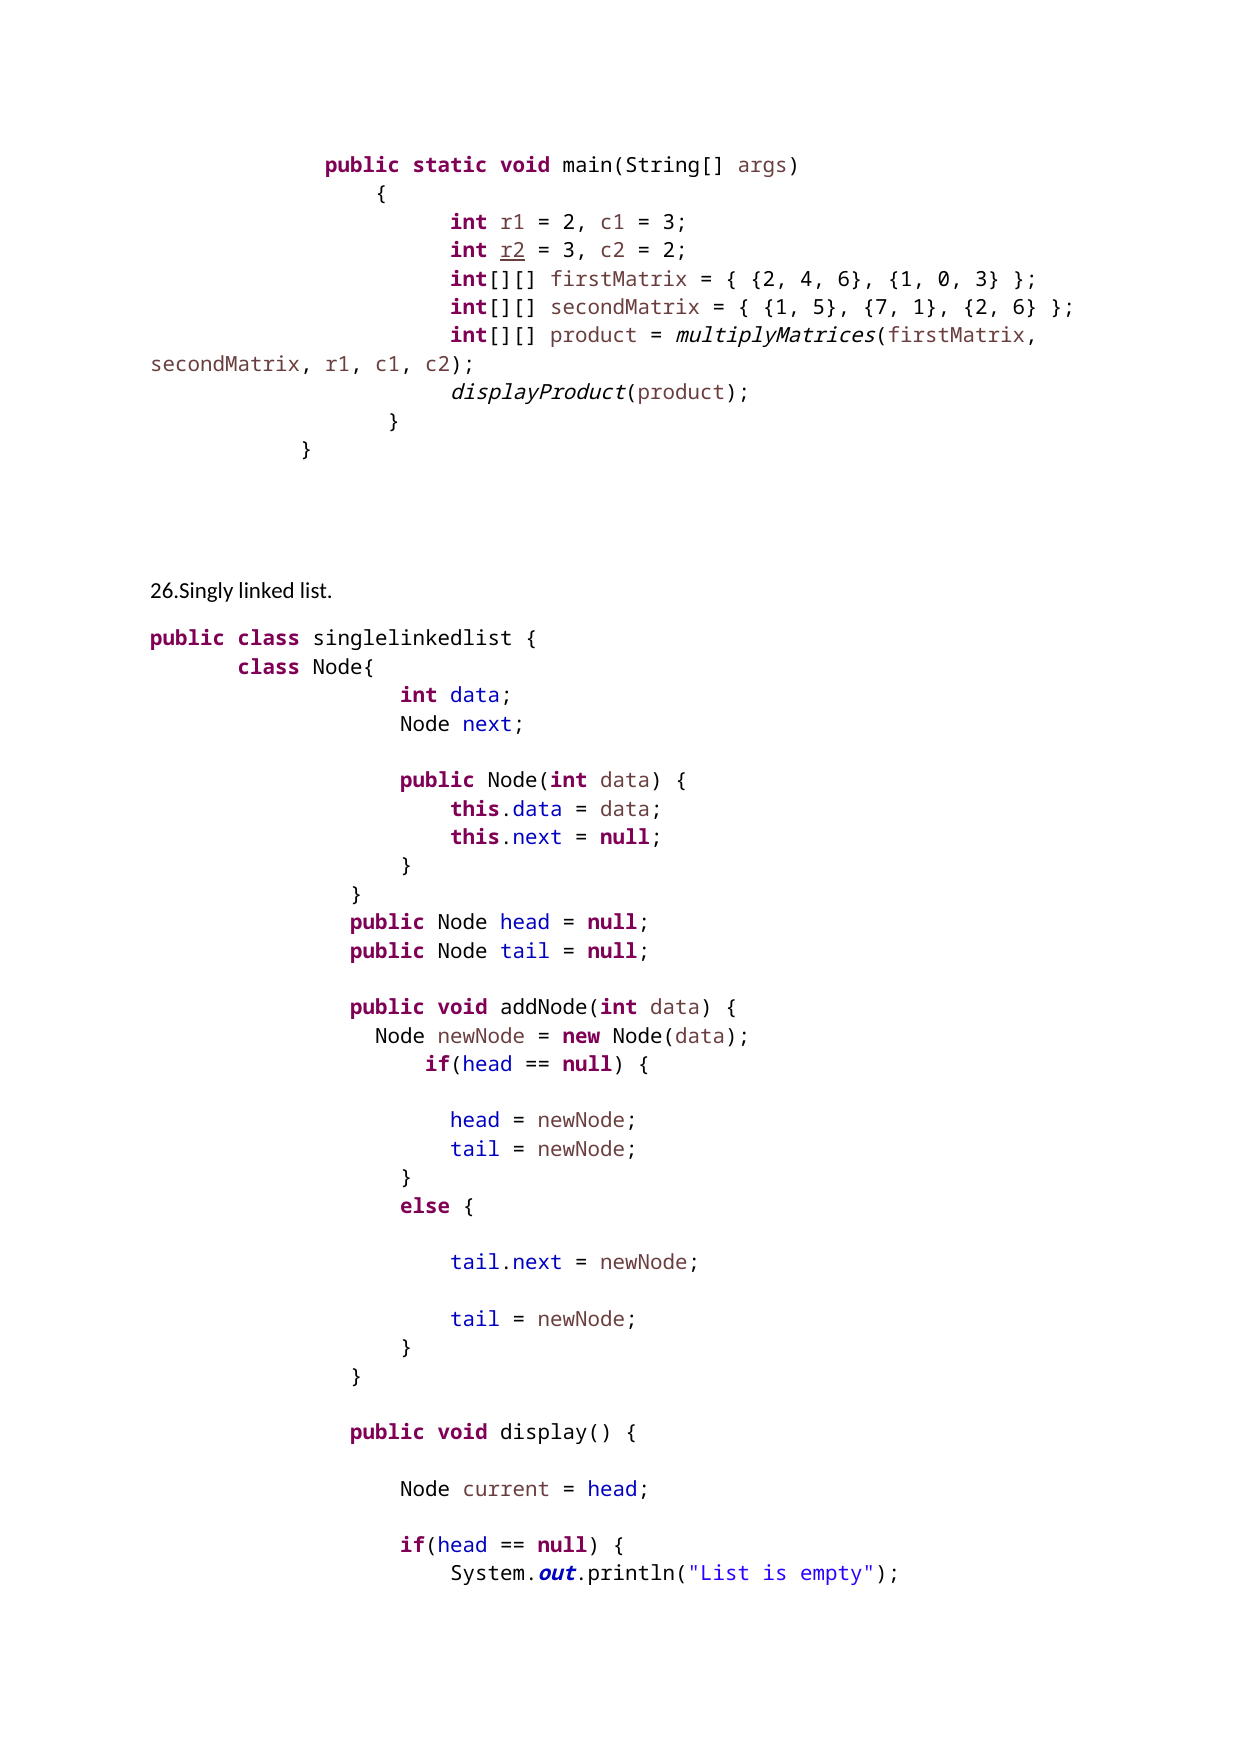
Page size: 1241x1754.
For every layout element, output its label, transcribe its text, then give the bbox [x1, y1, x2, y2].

text int[][] product = multiplyMatrices(firstMatrix, secondMatrix, r1, c1, c2); [150, 321, 1090, 377]
text head = newNode; [150, 1106, 1090, 1134]
text public void addNode(int data) { [150, 992, 1090, 1021]
text int data; [150, 680, 1090, 709]
text else { [150, 1191, 1090, 1219]
text this.data = data; [150, 794, 1090, 822]
text if(head == null) { [150, 1530, 1090, 1558]
text tail = newNode; [150, 1134, 1090, 1162]
text } [150, 1162, 1090, 1191]
text } [150, 1361, 1090, 1389]
text public class singlelinkedlist { [150, 623, 1090, 652]
text } [150, 879, 1090, 907]
text Node next; [150, 709, 1090, 737]
text public Node tail = null; [150, 936, 1090, 964]
text } [150, 851, 1090, 879]
text this.next = null; [150, 822, 1090, 851]
text 26.Singly linked list. [150, 577, 1090, 604]
text tail.next = newNode; [150, 1247, 1090, 1276]
text displayProduct(product); [150, 377, 1090, 406]
text tail = newNode; [150, 1304, 1090, 1332]
text int[][] secondMatrix = { {1, 5}, {7, 1}, {2, 6} }; [150, 292, 1090, 321]
text class Node{ [150, 652, 1090, 680]
text public Node head = null; [150, 907, 1090, 936]
text } [150, 434, 1090, 463]
text Node current = head; [150, 1474, 1090, 1502]
text public void display() { [150, 1417, 1090, 1446]
text int r1 = 2, c1 = 3; [150, 207, 1090, 235]
text public static void main(String[] args) [150, 150, 1090, 178]
text } [150, 406, 1090, 434]
text int r2 = 3, c2 = 2; [150, 235, 1090, 264]
text System.out.println("List is empty"); [150, 1558, 1090, 1587]
text { [150, 178, 1090, 207]
text int[][] firstMatrix = { {2, 4, 6}, {1, 0, 3} }; [150, 264, 1090, 292]
text public Node(int data) { [150, 765, 1090, 794]
text Node newNode = new Node(data); [150, 1021, 1090, 1049]
text if(head == null) { [150, 1049, 1090, 1078]
text } [150, 1332, 1090, 1361]
